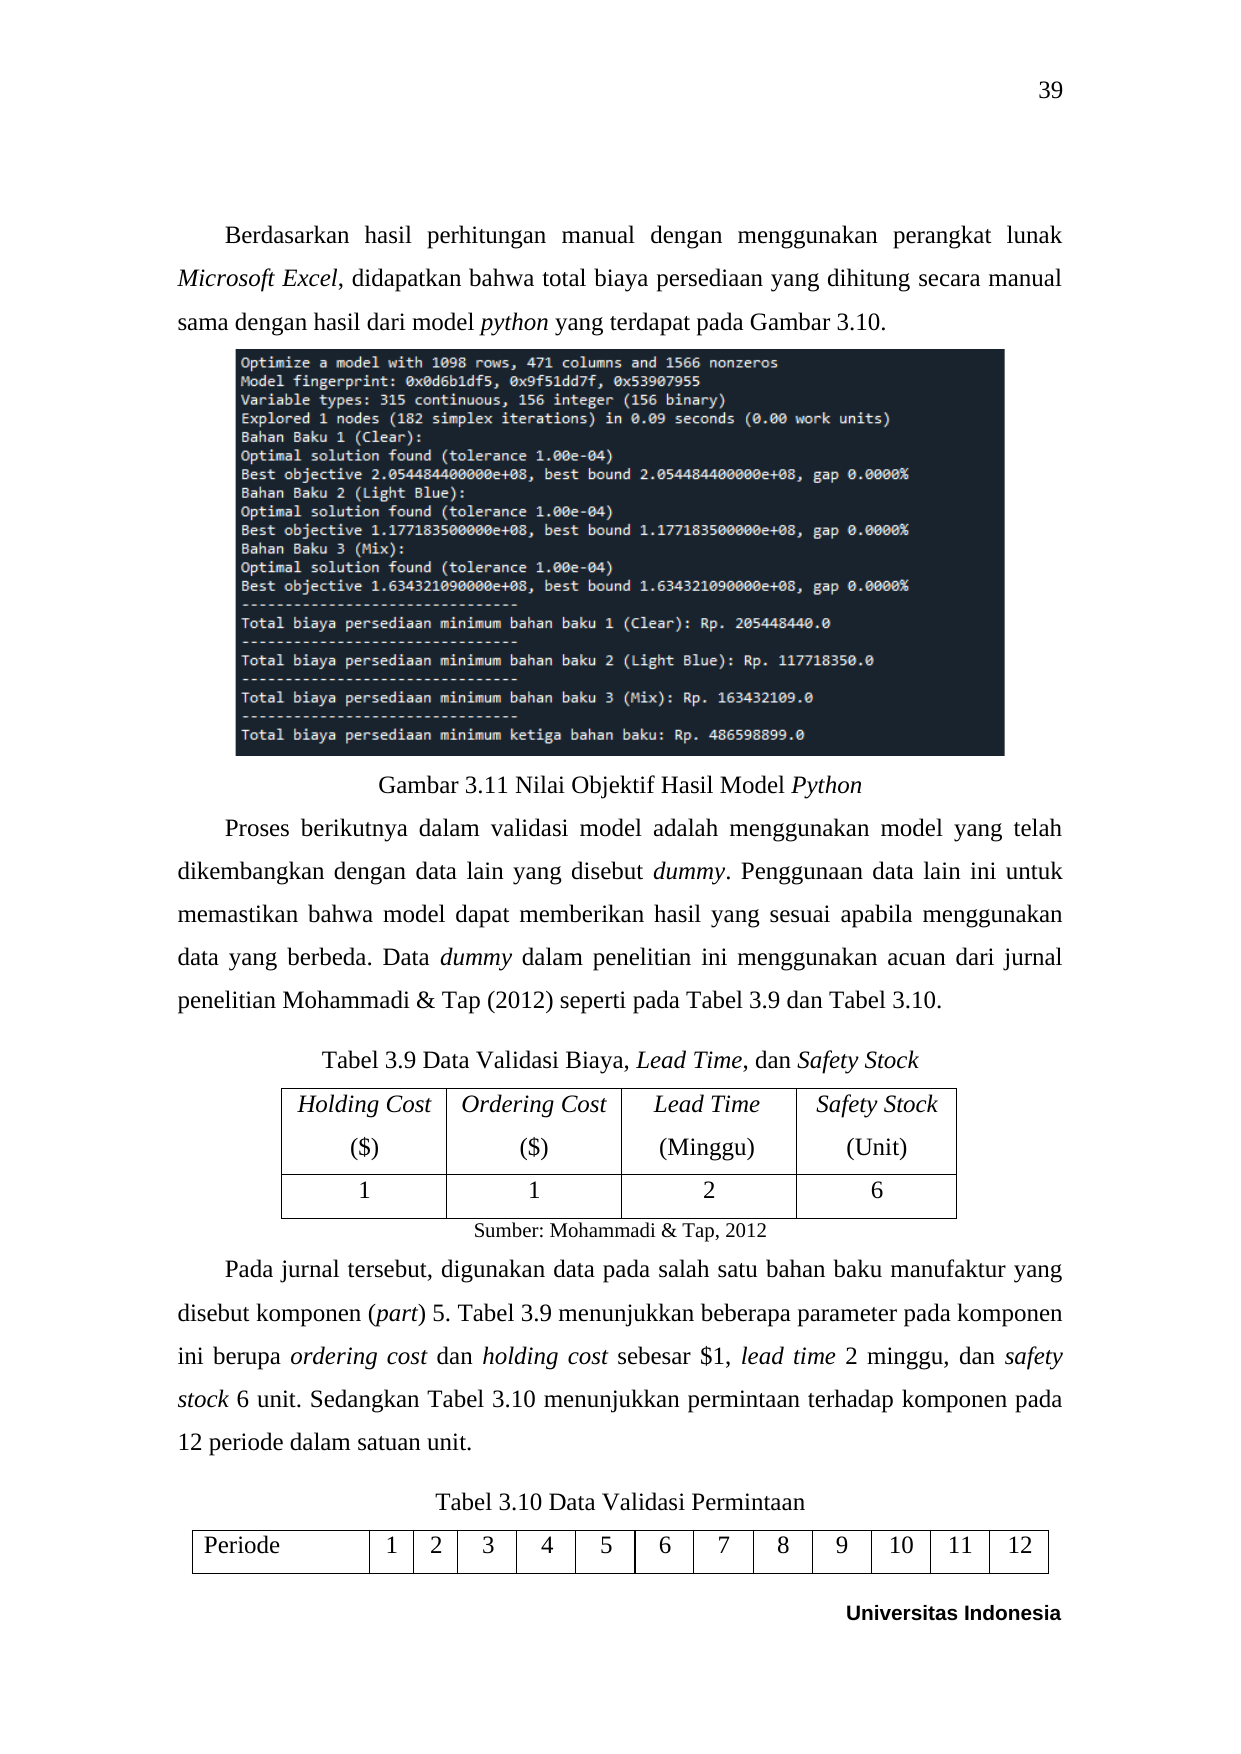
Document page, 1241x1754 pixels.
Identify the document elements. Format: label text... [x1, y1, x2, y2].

table_header 7 [694, 1531, 753, 1573]
text Pada jurnal tersebut, digunakan data pada salah satu bahan baku manufaktur yang disebut komponen (part) 5. Tabel 3.9 menunjukkan beberapa parameter pada komponen ini berupa ordering cost dan holding cost sebesar $1, lead time 2 minggu, dan safety stock 6 unit. Sedangkan Tabel 3.10 menunjukkan permintaan terhadap komponen pada 12 periode dalam satuan unit. [177, 1254, 1063, 1456]
table_header 10 [872, 1531, 930, 1573]
picture [235, 349, 1005, 756]
table_header Ordering Cost ($) [447, 1089, 621, 1174]
table_cell 1 [282, 1175, 446, 1217]
table_header 6 [636, 1531, 693, 1573]
table_header 11 [931, 1531, 989, 1573]
table_header 4 [517, 1531, 575, 1573]
table_header Holding Cost ($) [282, 1089, 446, 1174]
table_header Lead Time (Minggu) [622, 1089, 796, 1174]
table_cell 2 [622, 1175, 796, 1217]
table_header 9 [813, 1531, 871, 1573]
table_header 1 [370, 1531, 413, 1573]
table_header 2 [414, 1531, 457, 1573]
text Sumber: Mohammadi & Tap, 2012 [177, 1218, 1063, 1242]
table_header 12 [990, 1531, 1048, 1573]
table_header Safety Stock (Unit) [797, 1089, 956, 1174]
table_header 5 [576, 1531, 634, 1573]
text Gambar 3.11 Nilai Objektif Hasil Model Python [177, 770, 1063, 798]
table_header 8 [754, 1531, 812, 1573]
table_cell 1 [447, 1175, 621, 1217]
text Proses berikutnya dalam validasi model adalah menggunakan model yang telah dikembangkan dengan data lain yang disebut dummy. Penggunaan data lain ini untuk memastikan bahwa model dapat memberikan hasil yang sesuai apabila menggunakan data yang berbeda. Data dummy dalam penelitian ini menggunakan acuan dari jurnal penelitian Mohammadi & Tap (2012) seperti pada Tabel 3.9 dan Tabel 3.10. [177, 813, 1063, 1014]
table_header 3 [458, 1531, 516, 1573]
table_header Periode [193, 1531, 369, 1573]
table_cell 6 [797, 1175, 956, 1217]
text Berdasarkan hasil perhitungan manual dengan menggunakan perangkat lunak Microsoft Excel, didapatkan bahwa total biaya persediaan yang dihitung secara manual sama dengan hasil dari model python yang terdapat pada Gambar 3.10. [177, 220, 1063, 335]
